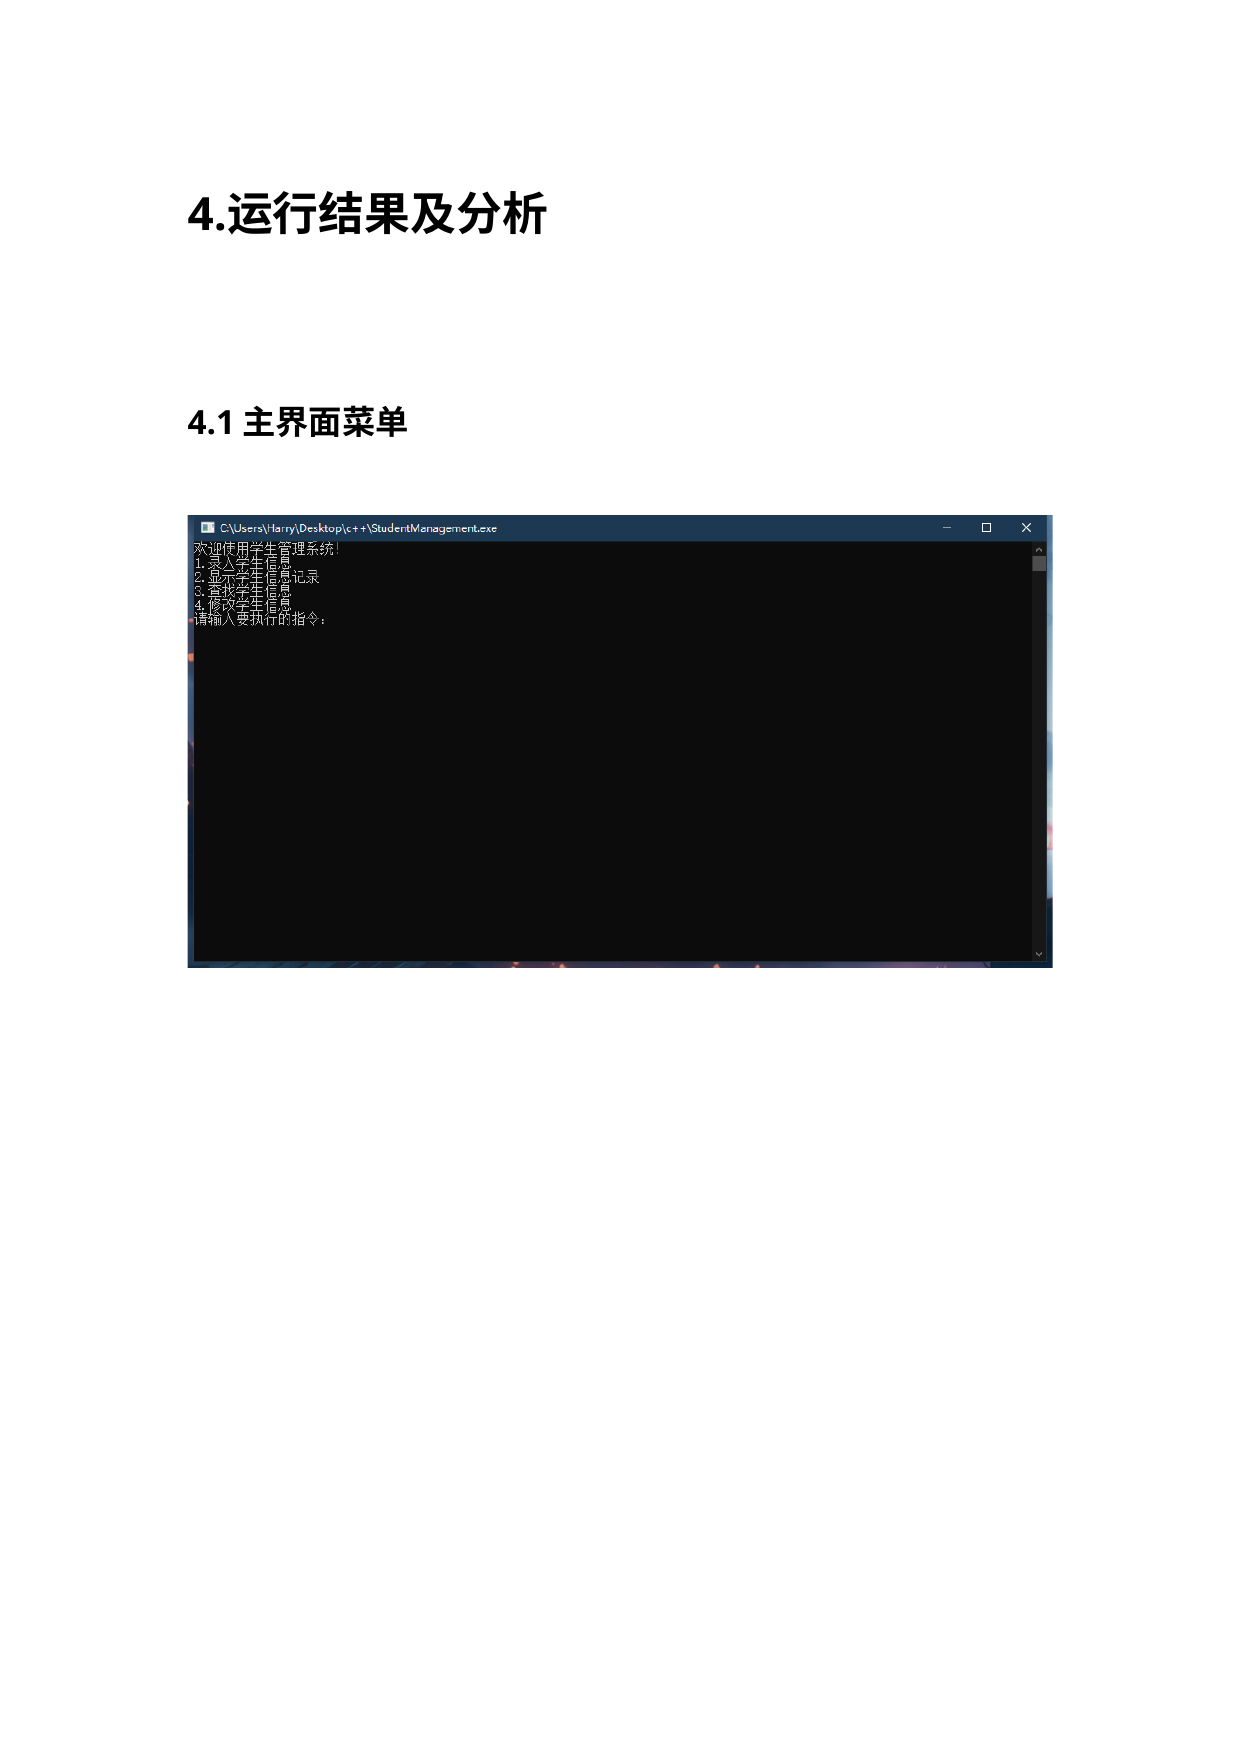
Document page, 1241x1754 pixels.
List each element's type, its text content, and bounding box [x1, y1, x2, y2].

subtitle 4.1主界面菜单 [187, 388, 1053, 453]
subtitle 4.运行结果及分析 [187, 162, 1053, 259]
picture [187, 515, 1053, 968]
